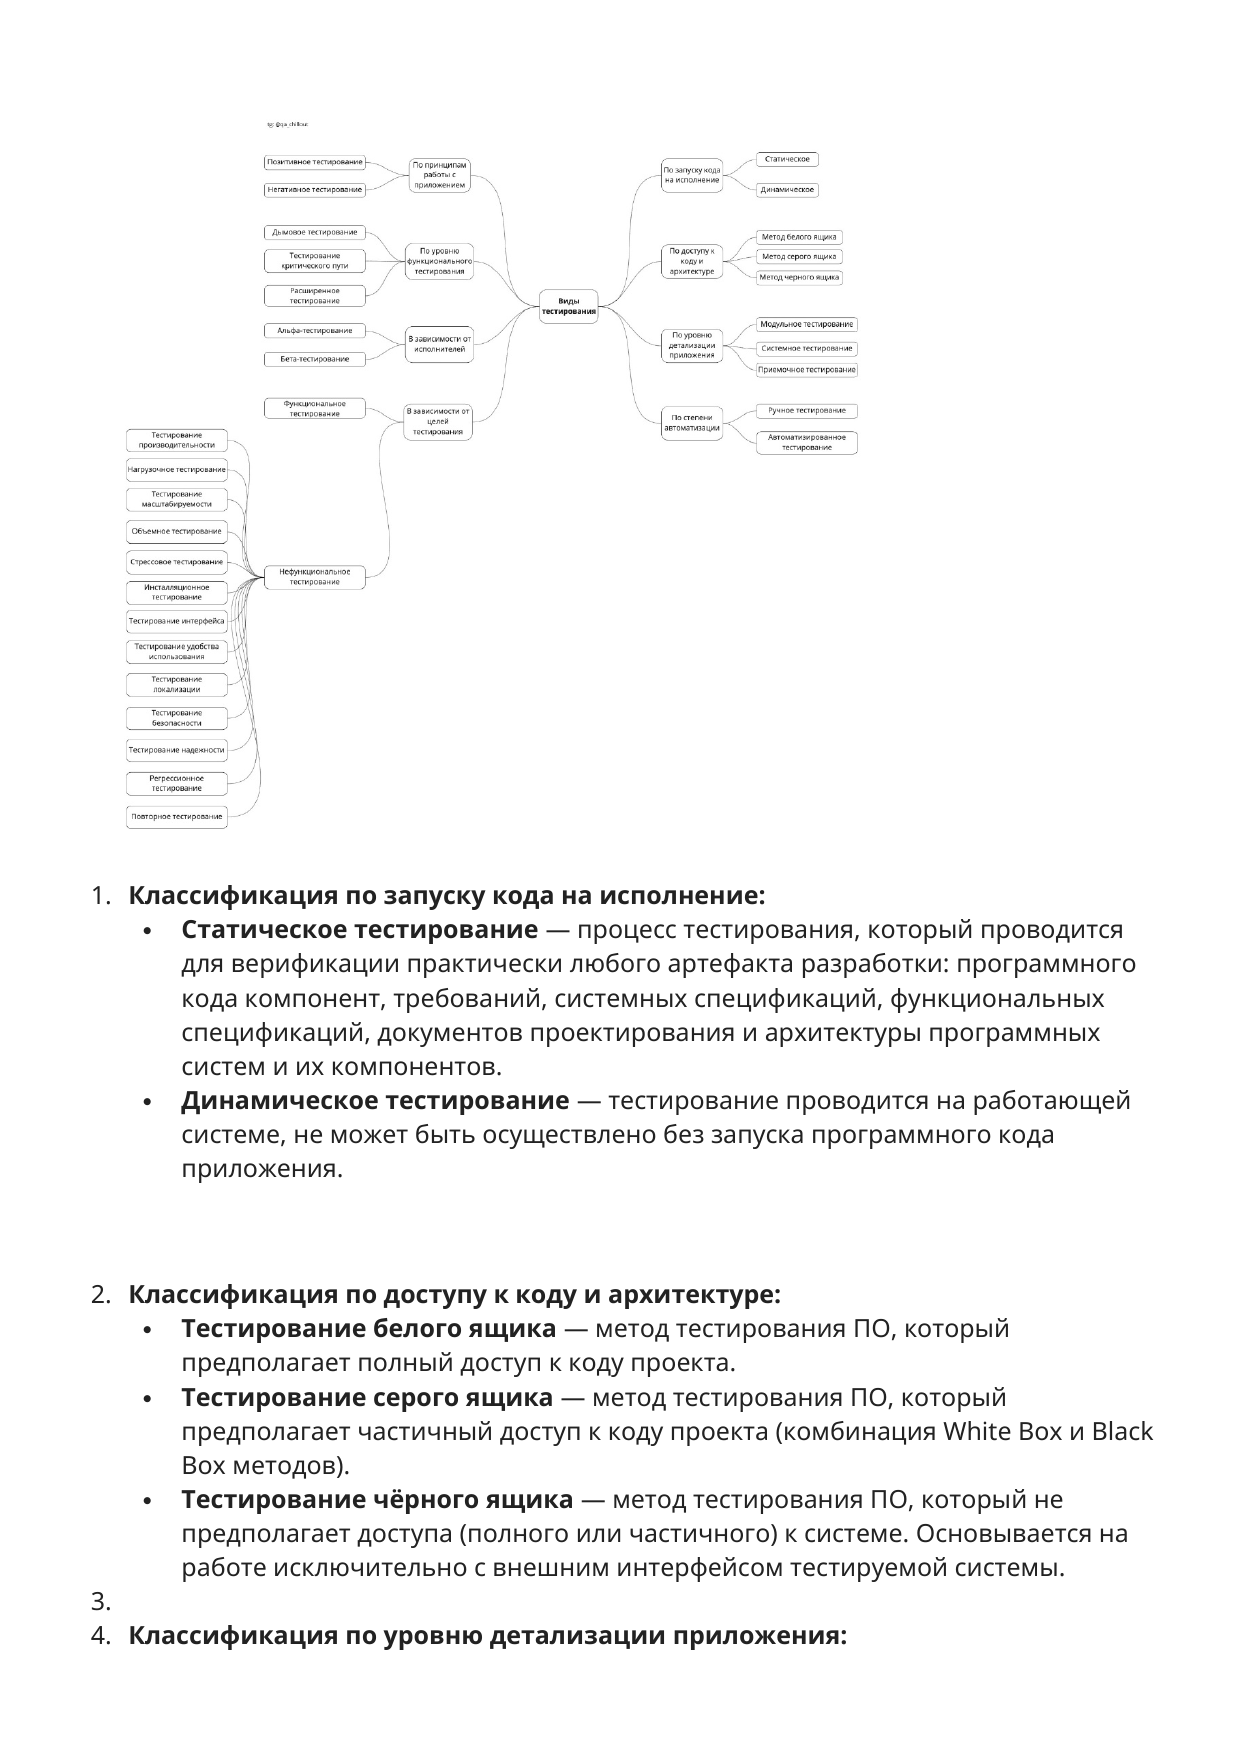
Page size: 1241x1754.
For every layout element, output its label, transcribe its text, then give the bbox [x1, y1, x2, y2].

list Статическое тестирование — процесс тестирования, который проводится для верификации практически любого артефакта разработки: программного кода компонент, требований, системных спецификаций, функциональных спецификаций, документов проектирования и архитектуры программных систем и их компонентов. [144, 912, 1165, 1082]
list Динамическое тестирование — тестирование проводится на работающей системе, не может быть осуществлено без запуска программного кода приложения. [144, 1082, 1165, 1184]
list Классификация по запуску кода на исполнение: [91, 878, 1165, 912]
list Классификация по доступу к коду и архитектуре: [91, 1277, 1165, 1311]
picture [75, 109, 1050, 849]
list Тестирование серого ящика — метод тестирования ПО, который предполагает частичный доступ к коду проекта (комбинация White Box и Black Box методов). [144, 1379, 1165, 1481]
list Тестирование чёрного ящика — метод тестирования ПО, который не предполагает доступа (полного или частичного) к системе. Основывается на работе исключительно с внешним интерфейсом тестируемой системы. [144, 1481, 1165, 1583]
list Классификация по уровню детализации приложения: [91, 1618, 1165, 1652]
list Тестирование белого ящика — метод тестирования ПО, который предполагает полный доступ к коду проекта. [144, 1311, 1165, 1379]
